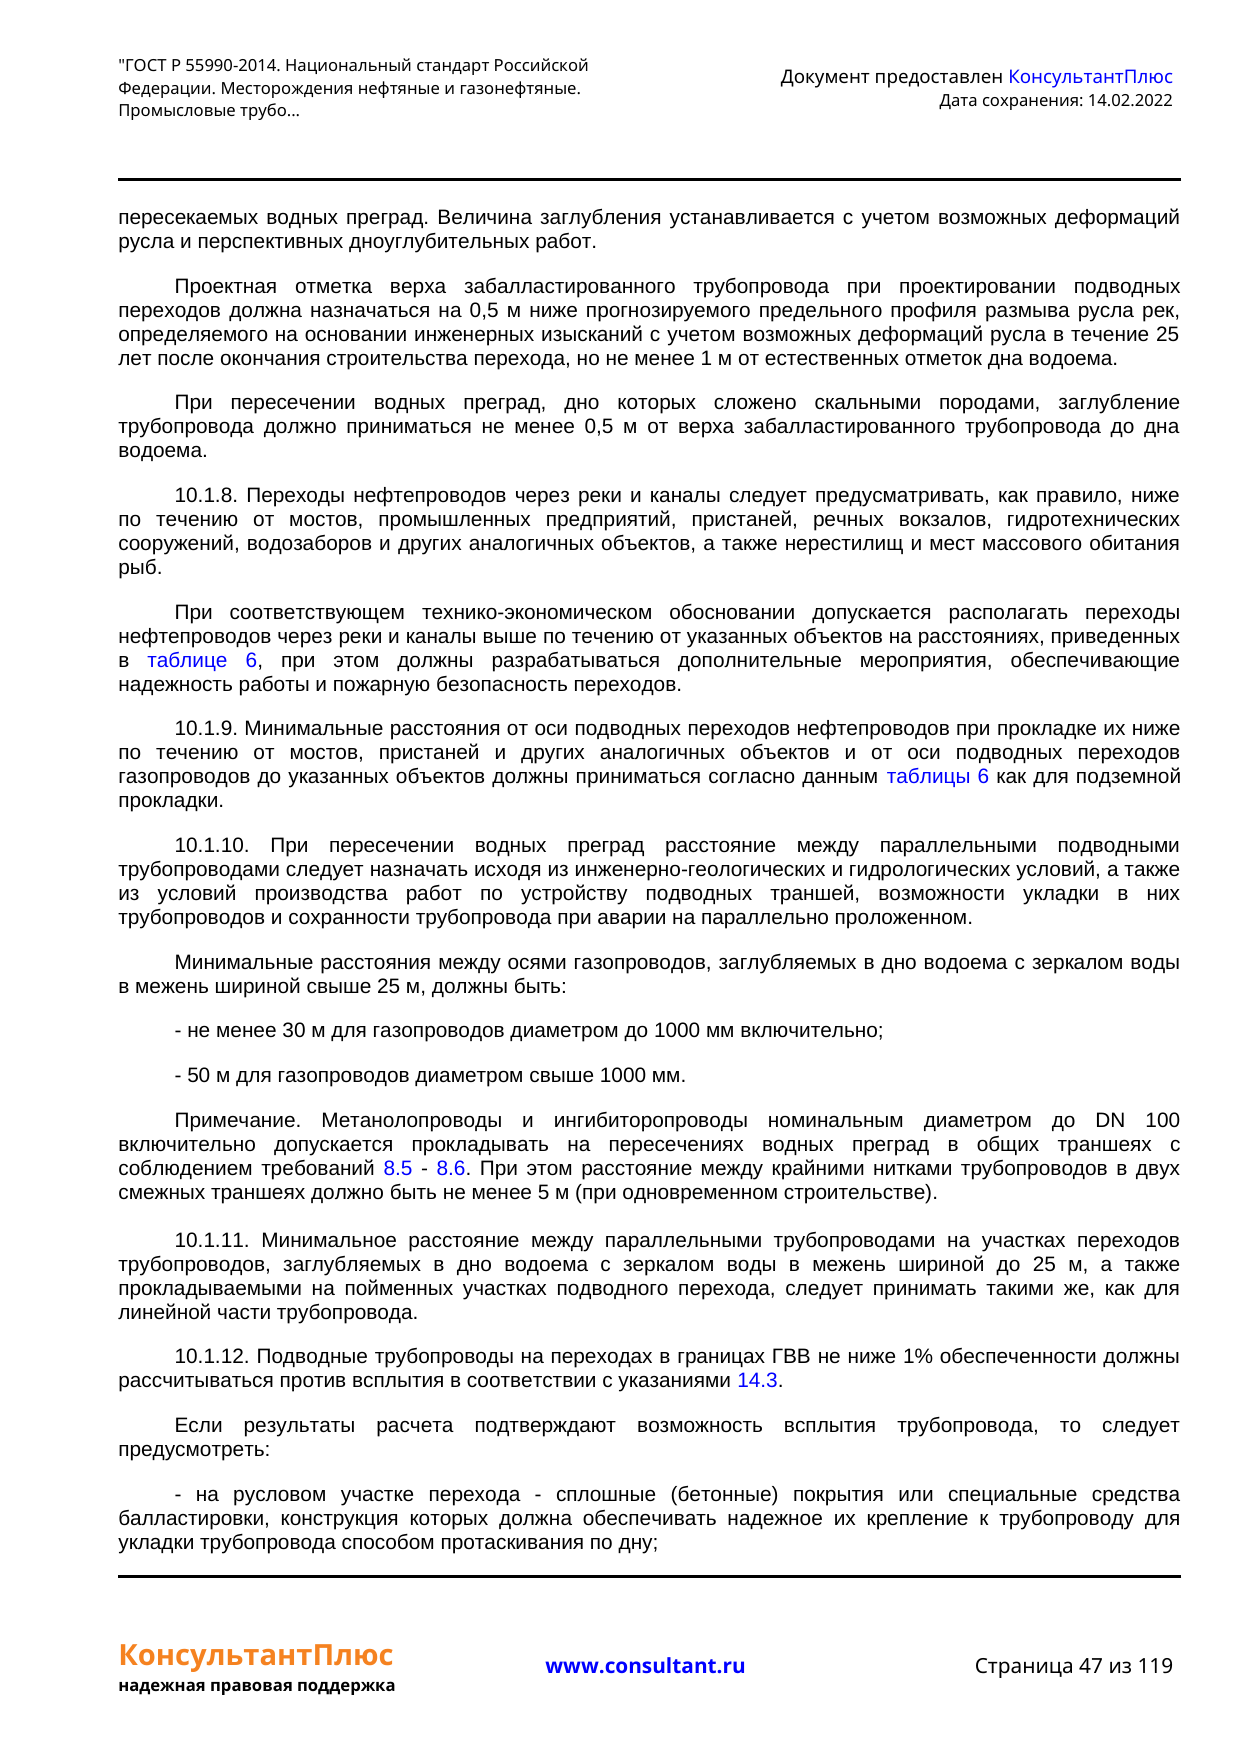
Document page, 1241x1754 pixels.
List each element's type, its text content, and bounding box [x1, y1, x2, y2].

text Проектная отметка верха забалластированного трубопровода при проектировании подводных переходов должна назначаться на 0,5 м ниже прогнозируемого предельного профиля размыва русла рек, определяемого на основании инженерных изысканий с учетом возможных деформаций русла в течение 25 лет после окончания строительства перехода, но не менее 1 м от естественных отметок дна водоема. [118, 273, 1181, 369]
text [118, 205, 1181, 253]
text 10.1.8. Переходы нефтепроводов через реки и каналы следует предусматривать, как правило, ниже по течению от мостов, промышленных предприятий, пристаней, речных вокзалов, гидротехнических сооружений, водозаборов и других аналогичных объектов, а также нерестилищ и мест массового обитания рыб. [118, 483, 1181, 579]
text 10.1.9. Минимальные расстояния от оси подводных переходов нефтепроводов при прокладке их ниже по течению от мостов, пристаней и других аналогичных объектов и от оси подводных переходов газопроводов до указанных объектов должны приниматься согласно данным таблицы 6 как для подземной прокладки. [118, 716, 1181, 812]
text - на русловом участке перехода - сплошные (бетонные) покрытия или специальные средства балластировки, конструкция которых должна обеспечивать надежное их крепление к трубопроводу для укладки трубопровода способом протаскивания по дну; [118, 1482, 1181, 1554]
text Минимальные расстояния между осями газопроводов, заглубляемых в дно водоема с зеркалом воды в межень шириной свыше 25 м, должны быть: [118, 949, 1181, 997]
text Примечание. Метанолопроводы и ингибиторопроводы номинальным диаметром до DN 100 включительно допускается прокладывать на пересечениях водных преград в общих траншеях с соблюдением требований 8.5 - 8.6. При этом расстояние между крайними нитками трубопроводов в двух смежных траншеях должно быть не менее 5 м (при одновременном строительстве). [118, 1108, 1181, 1204]
text 10.1.12. Подводные трубопроводы на переходах в границах ГВВ не ниже 1% обеспеченности должны рассчитываться против всплытия в соответствии с указаниями 14.3. [118, 1344, 1181, 1392]
text 10.1.10. При пересечении водных преград расстояние между параллельными подводными трубопроводами следует назначать исходя из инженерно-геологических и гидрологических условий, а также из условий производства работ по устройству подводных траншей, возможности укладки в них трубопроводов и сохранности трубопровода при аварии на параллельно проложенном. [118, 833, 1181, 929]
text 10.1.11. Минимальное расстояние между параллельными трубопроводами на участках переходов трубопроводов, заглубляемых в дно водоема с зеркалом воды в межень шириной до 25 м, а также прокладываемыми на пойменных участках подводного перехода, следует принимать такими же, как для линейной части трубопровода. [118, 1228, 1181, 1323]
text Если результаты расчета подтверждают возможность всплытия трубопровода, то следует предусмотреть: [118, 1413, 1181, 1461]
text - 50 м для газопроводов диаметром свыше 1000 мм. [118, 1063, 1181, 1087]
text При пересечении водных преград, дно которых сложено скальными породами, заглубление трубопровода должно приниматься не менее 0,5 м от верха забалластированного трубопровода до дна водоема. [118, 390, 1181, 462]
text При соответствующем технико-экономическом обосновании допускается располагать переходы нефтепроводов через реки и каналы выше по течению от указанных объектов на расстояниях, приведенных в таблице 6, при этом должны разрабатываться дополнительные мероприятия, обеспечивающие надежность работы и пожарную безопасность переходов. [118, 599, 1181, 695]
text - не менее 30 м для газопроводов диаметром до 1000 мм включительно; [118, 1018, 1181, 1042]
